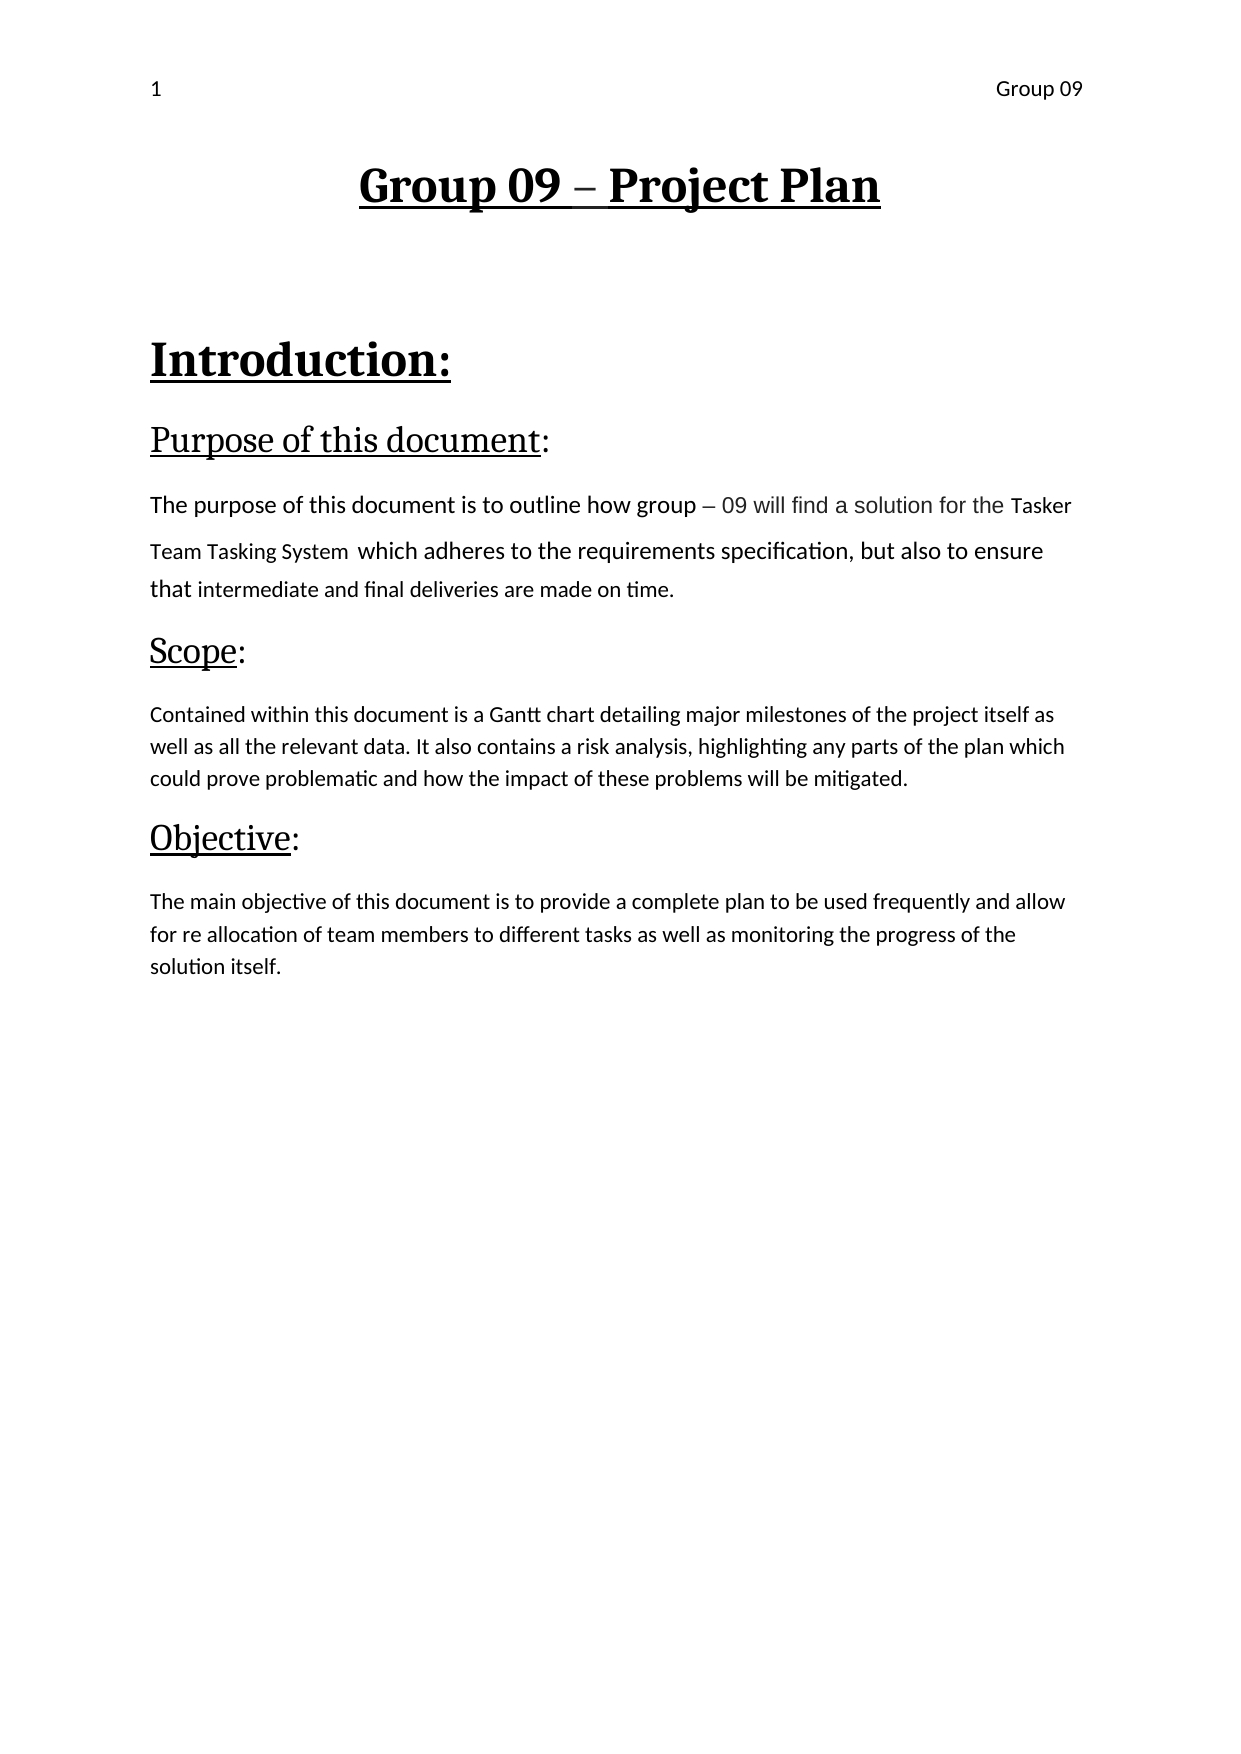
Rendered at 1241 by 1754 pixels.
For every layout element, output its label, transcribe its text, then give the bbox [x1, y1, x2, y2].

text Scope: [150, 629, 1090, 672]
text The purpose of this document is to outline how group – 09 will find a solution for the Tasker Team Tasking System which adheres to the requirements specification, but also to ensure that intermediate and final deliveries are made on time. [150, 489, 1090, 604]
text Introduction: [150, 332, 1090, 389]
text Contained within this document is a Gantt chart detailing major milestones of the project itself as well as all the relevant data. It also contains a risk analysis, highlighting any parts of the plan which could prove problematic and how the impact of these problems will be mitigated. [150, 700, 1090, 792]
text Purpose of this document: [150, 418, 1090, 462]
text The main objective of this document is to provide a complete plan to be used frequently and allow for re allocation of team members to different tasks as well as monitoring the progress of the solution itself. [150, 887, 1090, 980]
text Group 09 – Project Plan [150, 158, 572, 215]
text Objective: [150, 817, 1090, 860]
text Group 09 – Project Plan [608, 158, 1090, 215]
